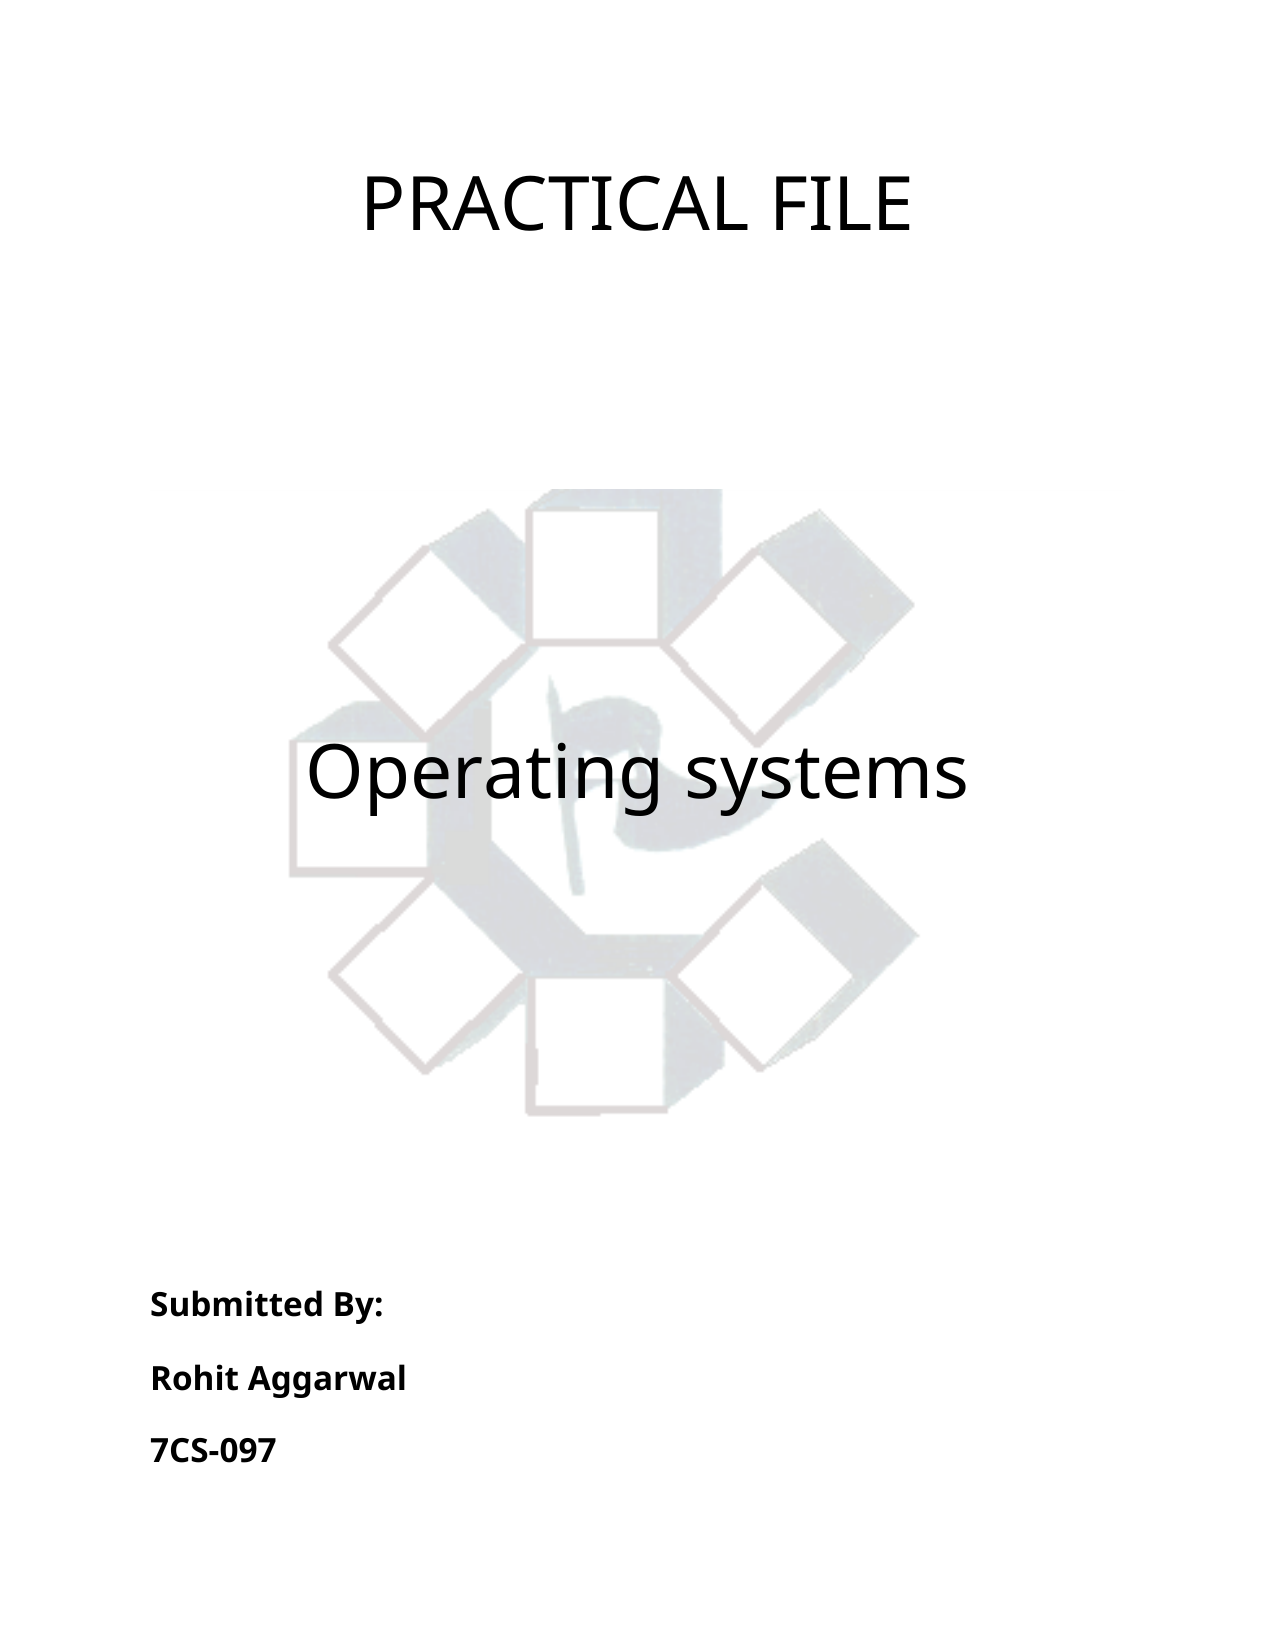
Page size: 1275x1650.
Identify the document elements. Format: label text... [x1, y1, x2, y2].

text Rohit Aggarwal [150, 1354, 1125, 1400]
text PRACTICAL FILE [150, 150, 1125, 252]
text 7CS-097 [150, 1427, 1125, 1473]
text Submitted By: [150, 1281, 1125, 1327]
text Operating systems [150, 719, 1125, 821]
